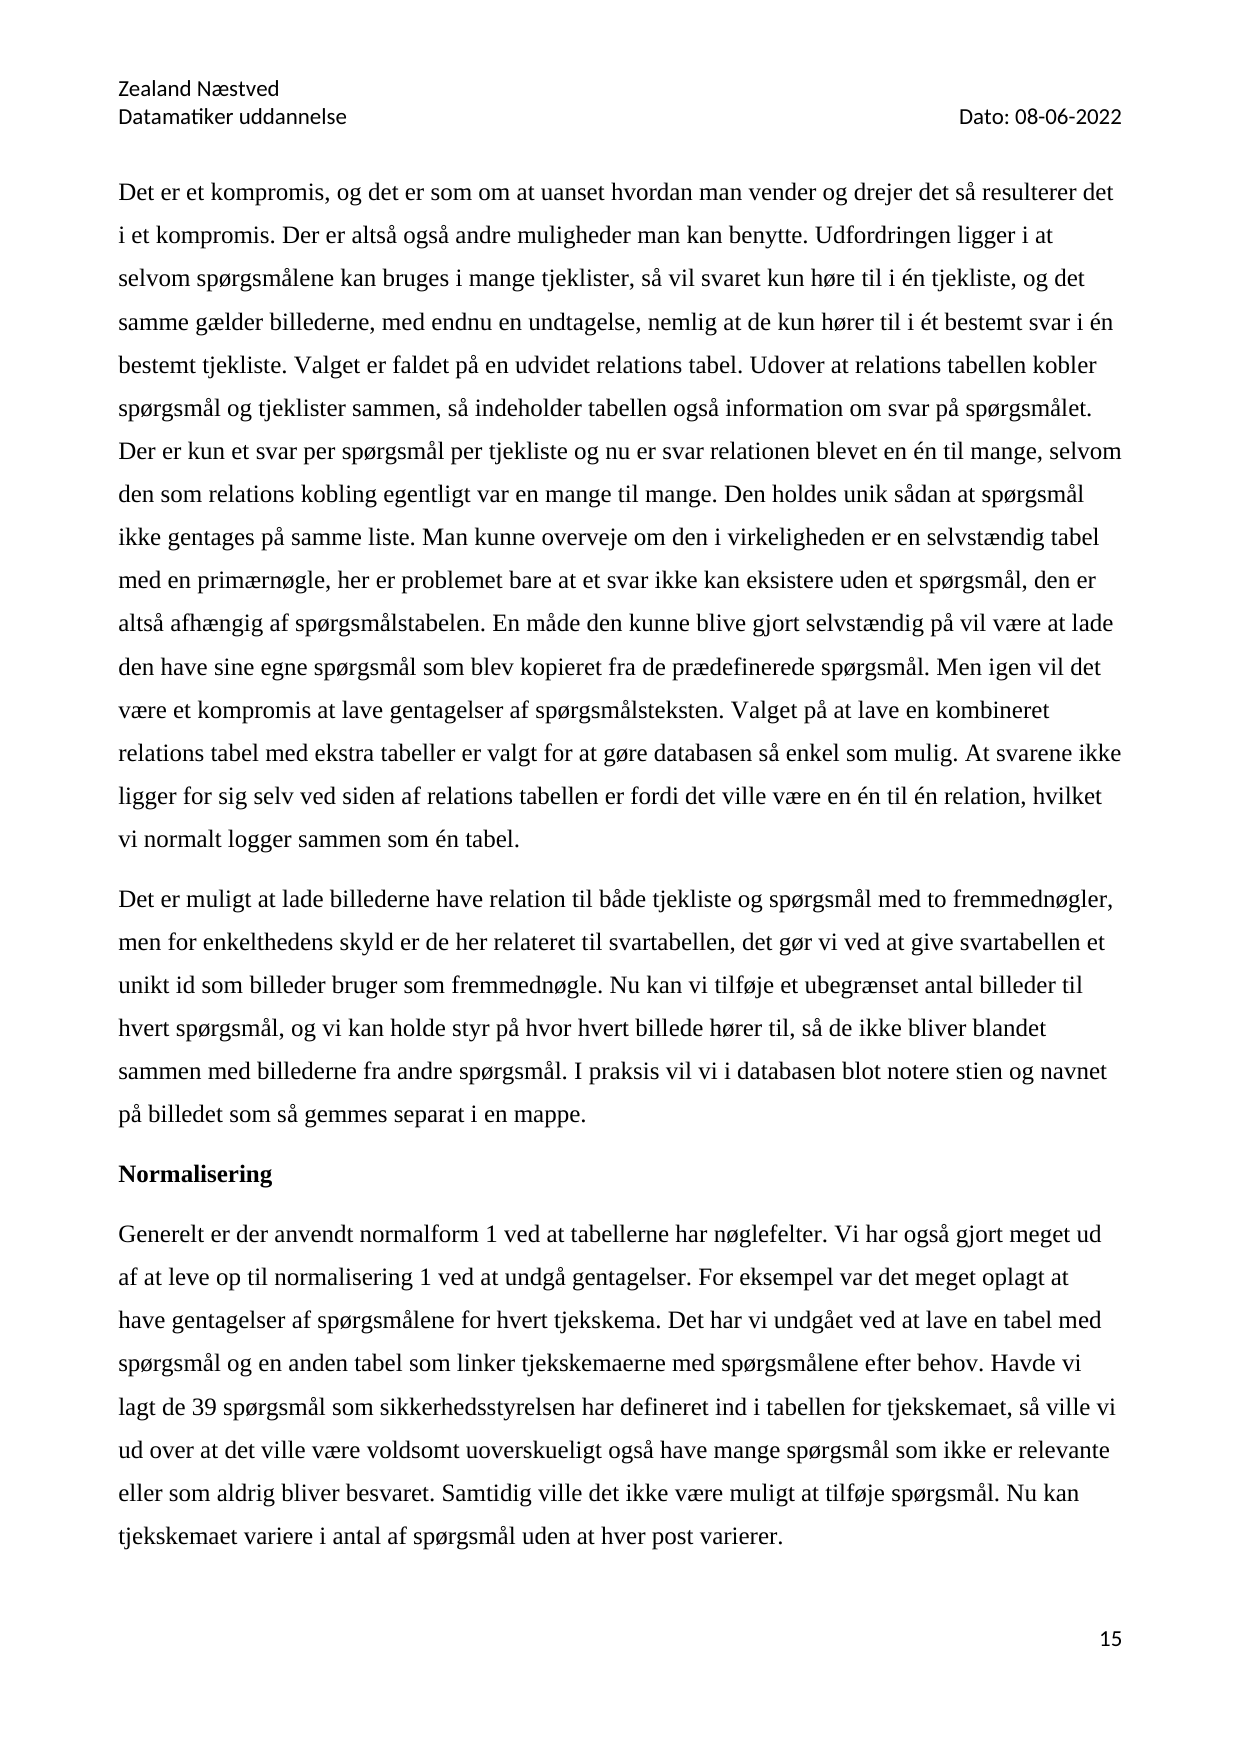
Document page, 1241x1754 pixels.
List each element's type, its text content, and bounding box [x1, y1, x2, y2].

text Det er muligt at lade billederne have relation til både tjekliste og spørgsmål med to fremmednøgler, men for enkelthedens skyld er de her relateret til svartabellen, det gør vi ved at give svartabellen et unikt id som billeder bruger som fremmednøgle. Nu kan vi tilføje et ubegrænset antal billeder til hvert spørgsmål, og vi kan holde styr på hvor hvert billede hører til, så de ikke bliver blandet sammen med billederne fra andre spørgsmål. I praksis vil vi i databasen blot notere stien og navnet på billedet som så gemmes separat i en mappe. [118, 884, 1122, 1128]
text Det er et kompromis, og det er som om at uanset hvordan man vender og drejer det så resulterer det i et kompromis. Der er altså også andre muligheder man kan benytte. Udfordringen ligger i at selvom spørgsmålene kan bruges i mange tjeklister, så vil svaret kun høre til i én tjekliste, og det samme gælder billederne, med endnu en undtagelse, nemlig at de kun hører til i ét bestemt svar i én bestemt tjekliste. Valget er faldet på en udvidet relations tabel. Udover at relations tabellen kobler spørgsmål og tjeklister sammen, så indeholder tabellen også information om svar på spørgsmålet. Der er kun et svar per spørgsmål per tjekliste og nu er svar relationen blevet en én til mange, selvom den som relations kobling egentligt var en mange til mange. Den holdes unik sådan at spørgsmål ikke gentages på samme liste. Man kunne overveje om den i virkeligheden er en selvstændig tabel med en primærnøgle, her er problemet bare at et svar ikke kan eksistere uden et spørgsmål, den er altså afhængig af spørgsmålstabelen. En måde den kunne blive gjort selvstændig på vil være at lade den have sine egne spørgsmål som blev kopieret fra de prædefinerede spørgsmål. Men igen vil det være et kompromis at lave gentagelser af spørgsmålsteksten. Valget på at lave en kombineret relations tabel med ekstra tabeller er valgt for at gøre databasen så enkel som mulig. At svarene ikke ligger for sig selv ved siden af relations tabellen er fordi det ville være en én til én relation, hvilket vi normalt logger sammen som én tabel. [118, 177, 1122, 853]
text Normalisering [118, 1159, 1122, 1188]
text Generelt er der anvendt normalform 1 ved at tabellerne har nøglefelter. Vi har også gjort meget ud af at leve op til normalisering 1 ved at undgå gentagelser. For eksempel var det meget oplagt at have gentagelser af spørgsmålene for hvert tjekskema. Det har vi undgået ved at lave en tabel med spørgsmål og en anden tabel som linker tjekskemaerne med spørgsmålene efter behov. Havde vi lagt de 39 spørgsmål som sikkerhedsstyrelsen har defineret ind i tabellen for tjekskemaet, så ville vi ud over at det ville være voldsomt uoverskueligt også have mange spørgsmål som ikke er relevante eller som aldrig bliver besvaret. Samtidig ville det ikke være muligt at tilføje spørgsmål. Nu kan tjekskemaet variere i antal af spørgsmål uden at hver post varierer. [118, 1219, 1122, 1550]
